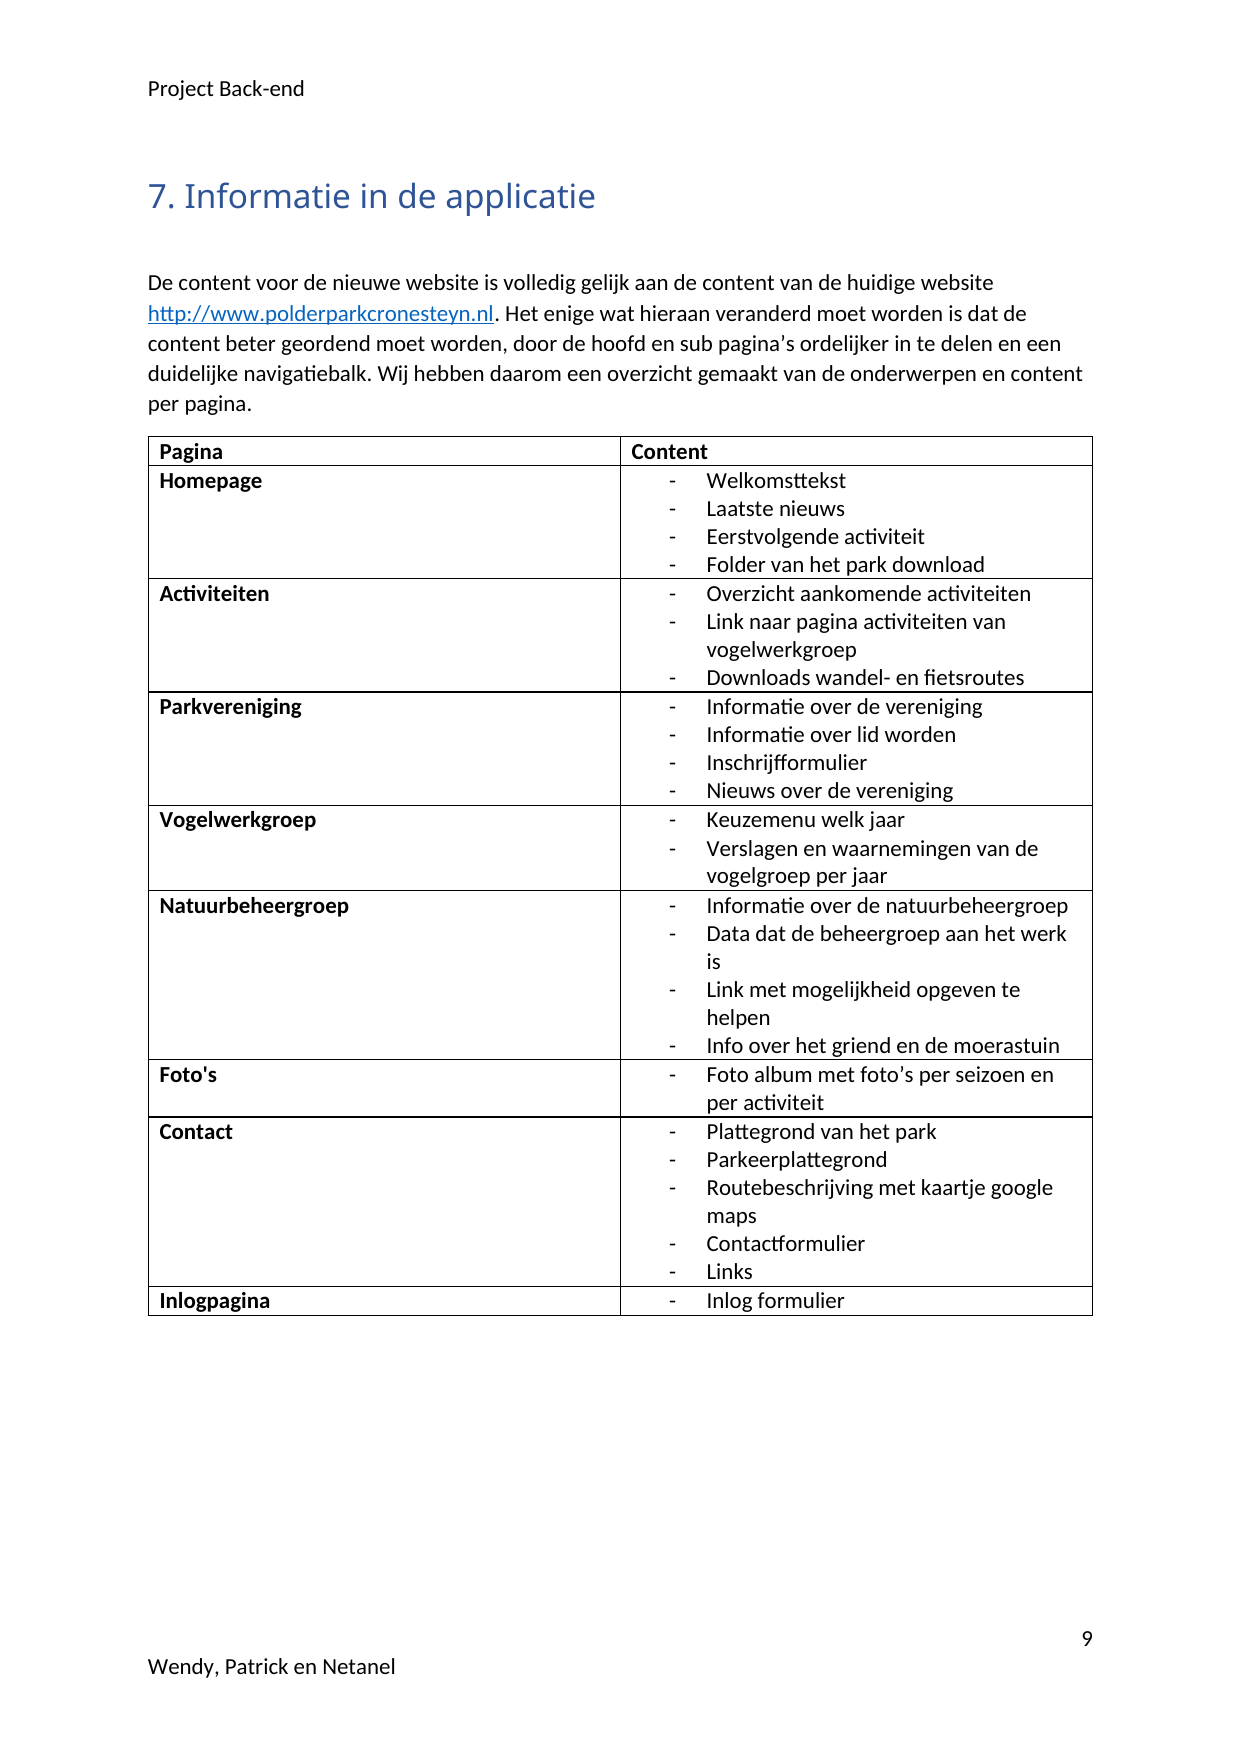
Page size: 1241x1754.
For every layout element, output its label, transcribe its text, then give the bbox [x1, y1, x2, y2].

table_cell Contact [149, 1118, 620, 1286]
table_cell Plattegrond van het park Parkeerplattegrond Routebeschrijving met kaartje google maps Contactformulier Links [621, 1118, 1092, 1286]
table_cell Natuurbeheergroep [149, 891, 620, 1059]
text De content voor de nieuwe website is volledig gelijk aan de content van de huidige website http://www.polderparkcronesteyn.nl. Het enige wat hieraan veranderd moet worden is dat de content beter geordend moet worden, door de hoofd en sub pagina’s ordelijker in te delen en een duidelijke navigatiebalk. Wij hebben daarom een overzicht gemaakt van de onderwerpen en content per pagina. [148, 268, 1093, 417]
table_cell Foto album met foto’s per seizoen en per activiteit [621, 1060, 1092, 1116]
table_header Pagina [149, 437, 620, 465]
table_cell Welkomsttekst Laatste nieuws Eerstvolgende activiteit Folder van het park download [621, 466, 1092, 578]
table_cell Homepage [149, 466, 620, 578]
table_cell Overzicht aankomende activiteiten Link naar pagina activiteiten van vogelwerkgroep Downloads wandel- en fietsroutes [621, 579, 1092, 691]
table_cell Informatie over de vereniging Informatie over lid worden Inschrijfformulier Nieuws over de vereniging [621, 693, 1092, 804]
table_cell Vogelwerkgroep [149, 806, 620, 890]
table_cell Informatie over de natuurbeheergroep Data dat de beheergroep aan het werk is Link met mogelijkheid opgeven te helpen Info over het griend en de moerastuin [621, 891, 1092, 1059]
table_cell Inlog formulier [621, 1287, 1092, 1314]
table_cell Inlogpagina [149, 1287, 620, 1314]
table_cell Parkvereniging [149, 693, 620, 804]
table_header Content [621, 437, 1092, 465]
table_cell Keuzemenu welk jaar Verslagen en waarnemingen van de vogelgroep per jaar [621, 806, 1092, 890]
table_cell Activiteiten [149, 579, 620, 691]
table_cell Foto's [149, 1060, 620, 1116]
subtitle 7. Informatie in de applicatie [148, 173, 1093, 218]
